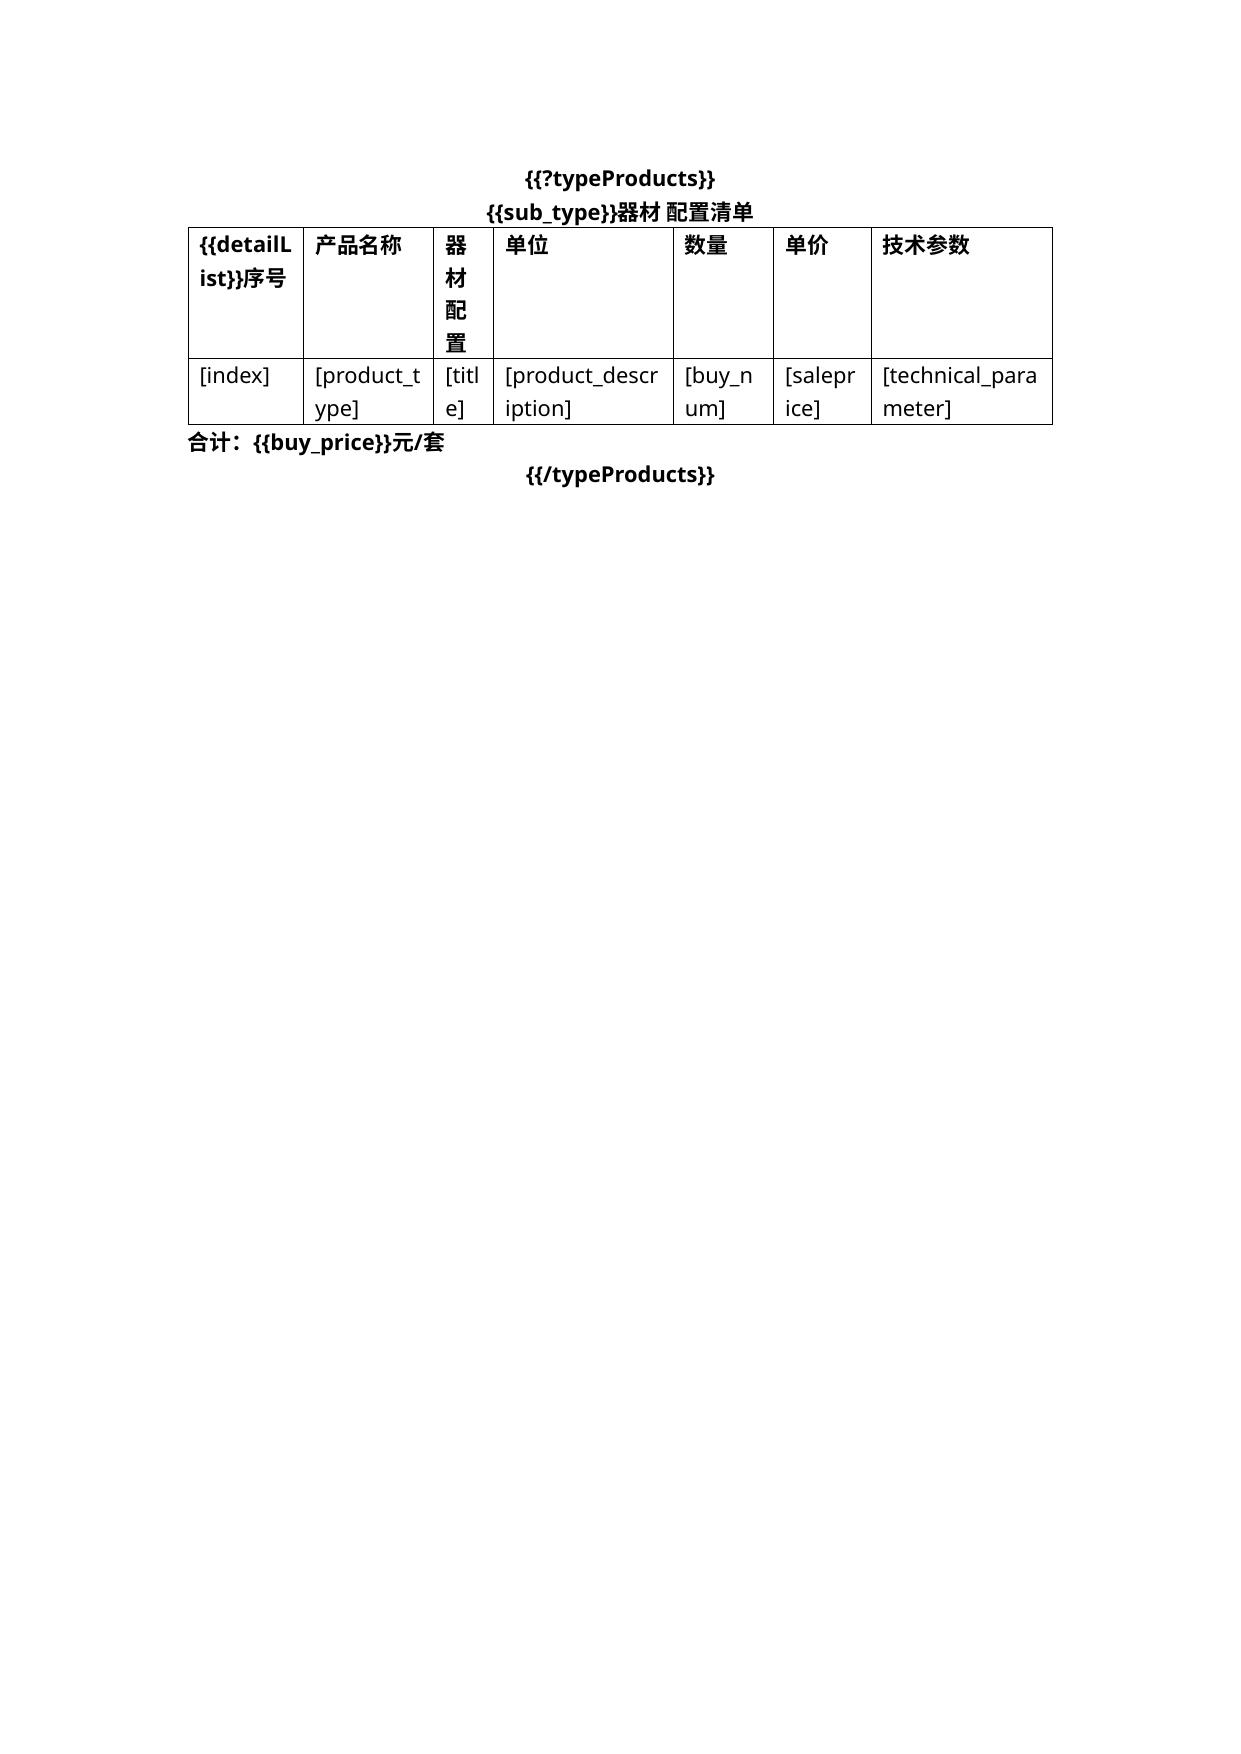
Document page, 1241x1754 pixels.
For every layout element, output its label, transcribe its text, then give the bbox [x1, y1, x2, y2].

table_header 器材配置 [434, 228, 493, 358]
table_header 单价 [774, 228, 871, 358]
table_cell [index] [189, 359, 303, 424]
text {{?typeProducts}} [187, 162, 1053, 194]
table_header 技术参数 [872, 228, 1052, 358]
table_header 产品名称 [304, 228, 433, 358]
table_cell [technical_parameter] [872, 359, 1052, 424]
table_header 数量 [674, 228, 773, 358]
table_header {{detailList}}序号 [189, 228, 303, 358]
text {{/typeProducts}} [187, 458, 1053, 490]
table_cell [product_type] [304, 359, 433, 424]
table_cell [saleprice] [774, 359, 871, 424]
table_cell [buy_num] [674, 359, 773, 424]
table_header 单位 [494, 228, 673, 358]
text {{sub_type}}器材 配置清单 [187, 194, 1053, 227]
table_cell [product_description] [494, 359, 673, 424]
table_cell [title] [434, 359, 493, 424]
text 合计：{{buy_price}}元/套 [187, 425, 1053, 458]
